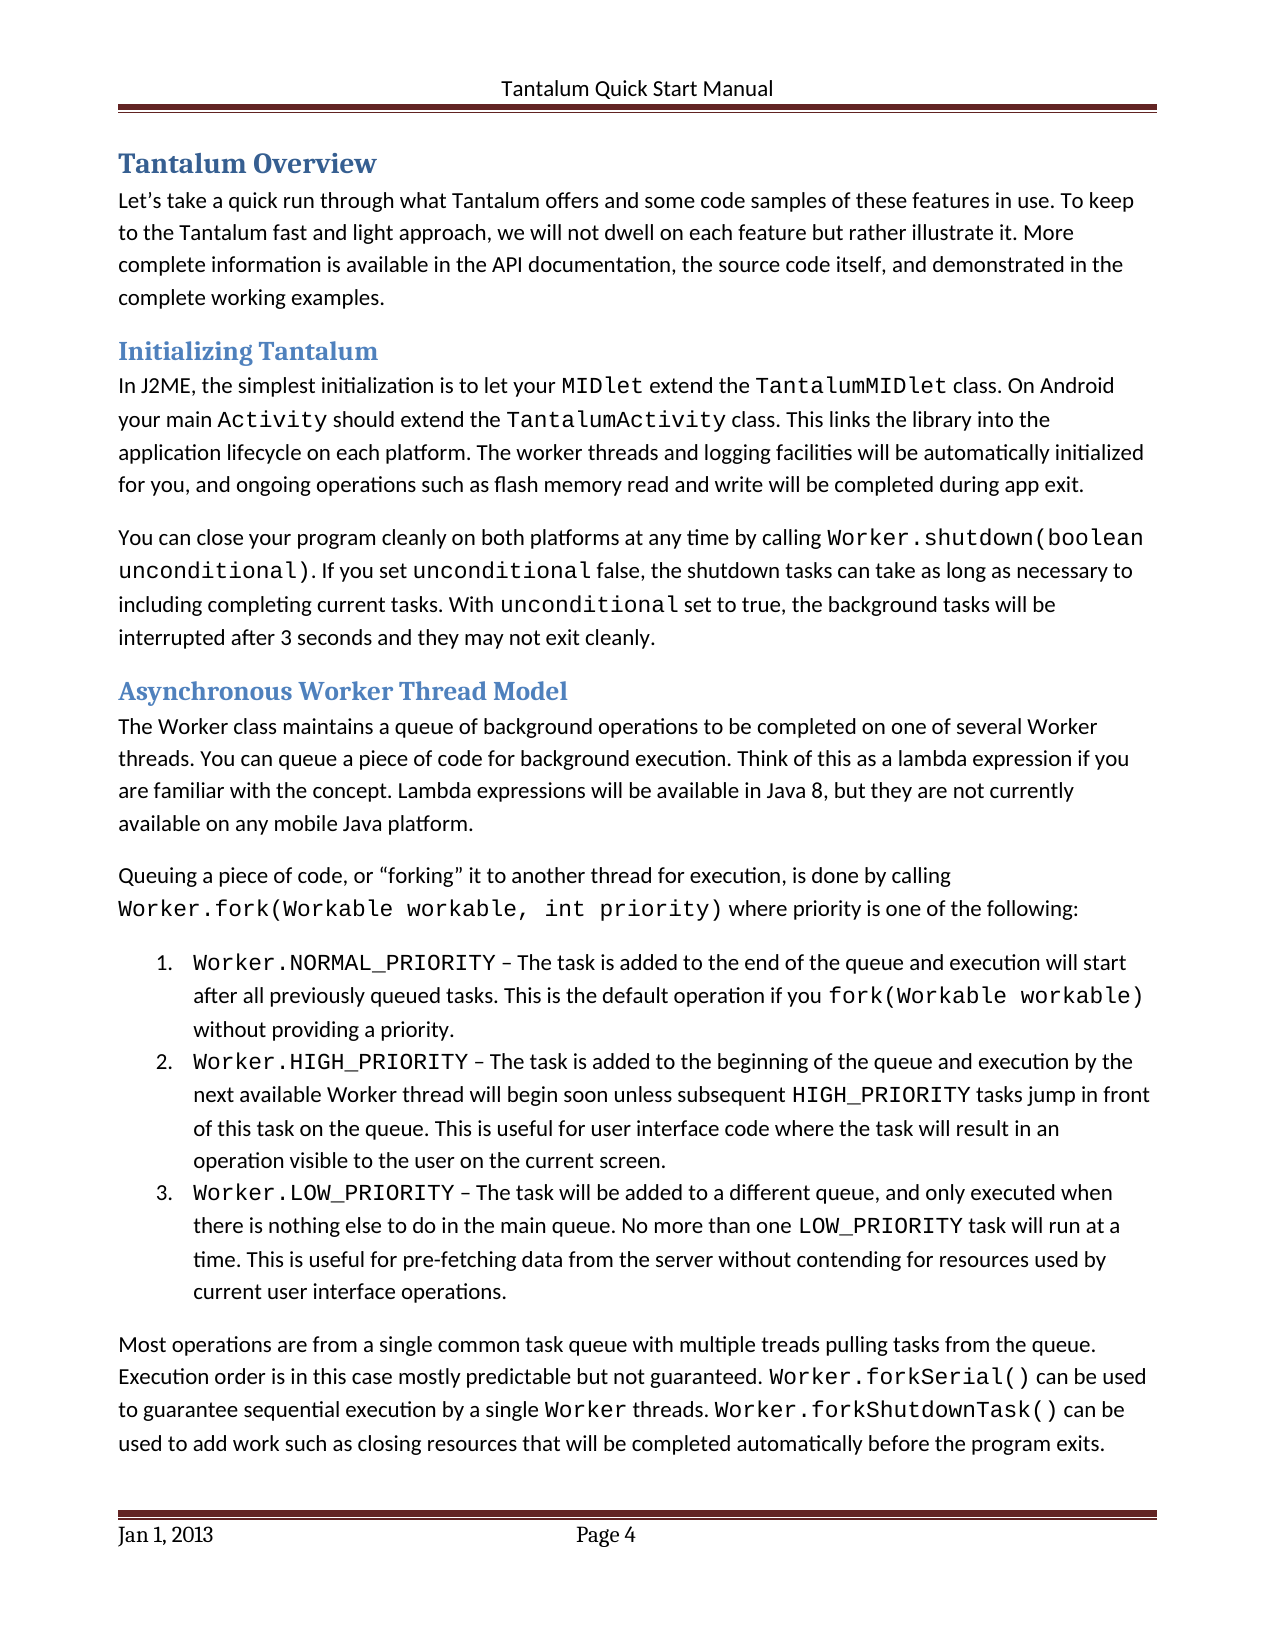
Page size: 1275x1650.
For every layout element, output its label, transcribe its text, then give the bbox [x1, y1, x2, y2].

list Worker.HIGH_PRIORITY – The task is added to the beginning of the queue and execution by the next available Worker thread will begin soon unless subsequent HIGH_PRIORITY tasks jump in front of this task on the queue. This is useful for user interface code where the task will result in an operation visible to the user on the current screen. [156, 1047, 1157, 1174]
text In J2ME, the simplest initialization is to let your MIDlet extend the TantalumMIDlet class. On Android your main Activity should extend the TantalumActivity class. This links the library into the application lifecycle on each platform. The worker threads and logging facilities will be automatically initialized for you, and ongoing operations such as flash memory read and write will be completed during app exit. [118, 371, 1157, 498]
subtitle Initializing Tantalum [118, 336, 1157, 367]
subtitle Asynchronous Worker Thread Model [118, 676, 1157, 707]
text Queuing a piece of code, or “forking” it to another thread for execution, is done by calling Worker.fork(Workable workable, int priority) where priority is one of the following: [118, 862, 1157, 923]
text You can close your program cleanly on both platforms at any time by calling Worker.shutdown(boolean unconditional). If you set unconditional false, the shutdown tasks can take as long as necessary to including completing current tasks. With unconditional set to true, the background tasks will be interrupted after 3 seconds and they may not exit cleanly. [118, 523, 1157, 651]
text The Worker class maintains a queue of background operations to be completed on one of several Worker threads. You can queue a piece of code for background execution. Think of this as a lambda expression if you are familiar with the concept. Lambda expressions will be available in Java 8, but they are not currently available on any mobile Java platform. [118, 712, 1157, 837]
list Worker.NORMAL_PRIORITY – The task is added to the end of the queue and execution will start after all previously queued tasks. This is the default operation if you fork(Workable workable) without providing a priority. [156, 948, 1157, 1043]
subtitle Tantalum Overview [118, 148, 1157, 181]
text Most operations are from a single common task queue with multiple treads pulling tasks from the queue. Execution order is in this case mostly predictable but not guaranteed. Worker.forkSerial() can be used to guarantee sequential execution by a single Worker threads. Worker.forkShutdownTask() can be used to add work such as closing resources that will be completed automatically before the program exits. [118, 1330, 1157, 1457]
